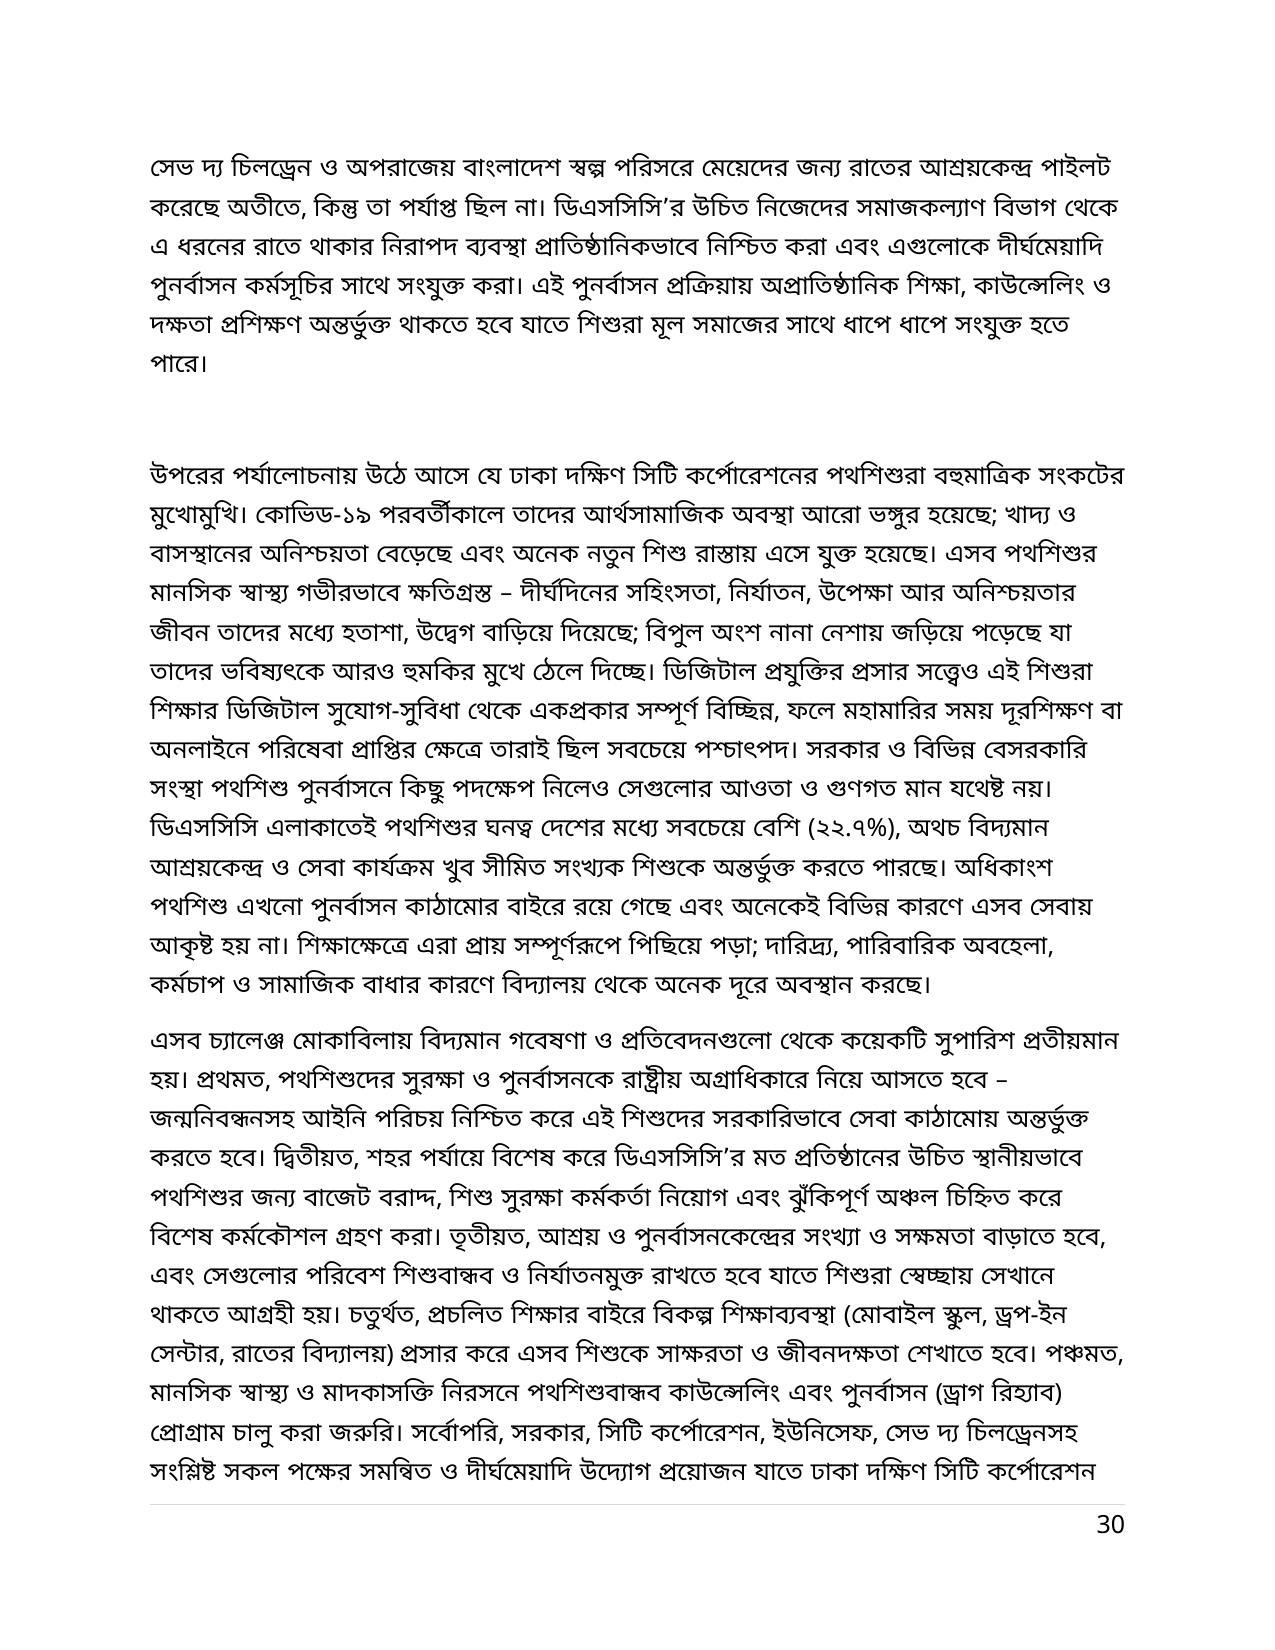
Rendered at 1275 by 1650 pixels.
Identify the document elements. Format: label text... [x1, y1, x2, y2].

text উপরের পর্যালোচনায় উঠে আসে যে ঢাকা দক্ষিণ সিটি কর্পোরেশনের পথশিশুরা বহুমাত্রিক সংকটের মুখোমুখি। কোভিড-১৯ পরবর্তীকালে তাদের আর্থসামাজিক অবস্থা আরো ভঙ্গুর হয়েছে; খাদ্য ও বাসস্থানের অনিশ্চয়তা বেড়েছে এবং অনেক নতুন শিশু রাস্তায় এসে যুক্ত হয়েছে। এসব পথশিশুর মানসিক স্বাস্থ্য গভীরভাবে ক্ষতিগ্রস্ত – দীর্ঘদিনের সহিংসতা, নির্যাতন, উপেক্ষা আর অনিশ্চয়তার জীবন তাদের মধ্যে হতাশা, উদ্বেগ বাড়িয়ে দিয়েছে; বিপুল অংশ নানা নেশায় জড়িয়ে পড়েছে যা তাদের ভবিষ্যৎকে আরও হুমকির মুখে ঠেলে দিচ্ছে। ডিজিটাল প্রযুক্তির প্রসার সত্ত্বেও এই শিশুরা শিক্ষার ডিজিটাল সুযোগ-সুবিধা থেকে একপ্রকার সম্পূর্ণ বিচ্ছিন্ন, ফলে মহামারির সময় দূরশিক্ষণ বা অনলাইনে পরিষেবা প্রাপ্তির ক্ষেত্রে তারাই ছিল সবচেয়ে পশ্চাৎপদ। সরকার ও বিভিন্ন বেসরকারি সংস্থা পথশিশু পুনর্বাসনে কিছু পদক্ষেপ নিলেও সেগুলোর আওতা ও গুণগত মান যথেষ্ট নয়। ডিএসসিসি এলাকাতেই পথশিশুর ঘনত্ব দেশের মধ্যে সবচেয়ে বেশি (২২.৭%), অথচ বিদ্যমান আশ্রয়কেন্দ্র ও সেবা কার্যক্রম খুব সীমিত সংখ্যক শিশুকে অন্তর্ভুক্ত করতে পারছে। অধিকাংশ পথশিশু এখনো পুনর্বাসন কাঠামোর বাইরে রয়ে গেছে এবং অনেকেই বিভিন্ন কারণে এসব সেবায় আকৃষ্ট হয় না। শিক্ষাক্ষেত্রে এরা প্রায় সম্পূর্ণরূপে পিছিয়ে পড়া; দারিদ্র্য, পারিবারিক অবহেলা, কর্মচাপ ও সামাজিক বাধার কারণে বিদ্যালয় থেকে অনেক দূরে অবস্থান করছে। [150, 457, 1125, 1001]
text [150, 1022, 1125, 1487]
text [150, 150, 1125, 380]
